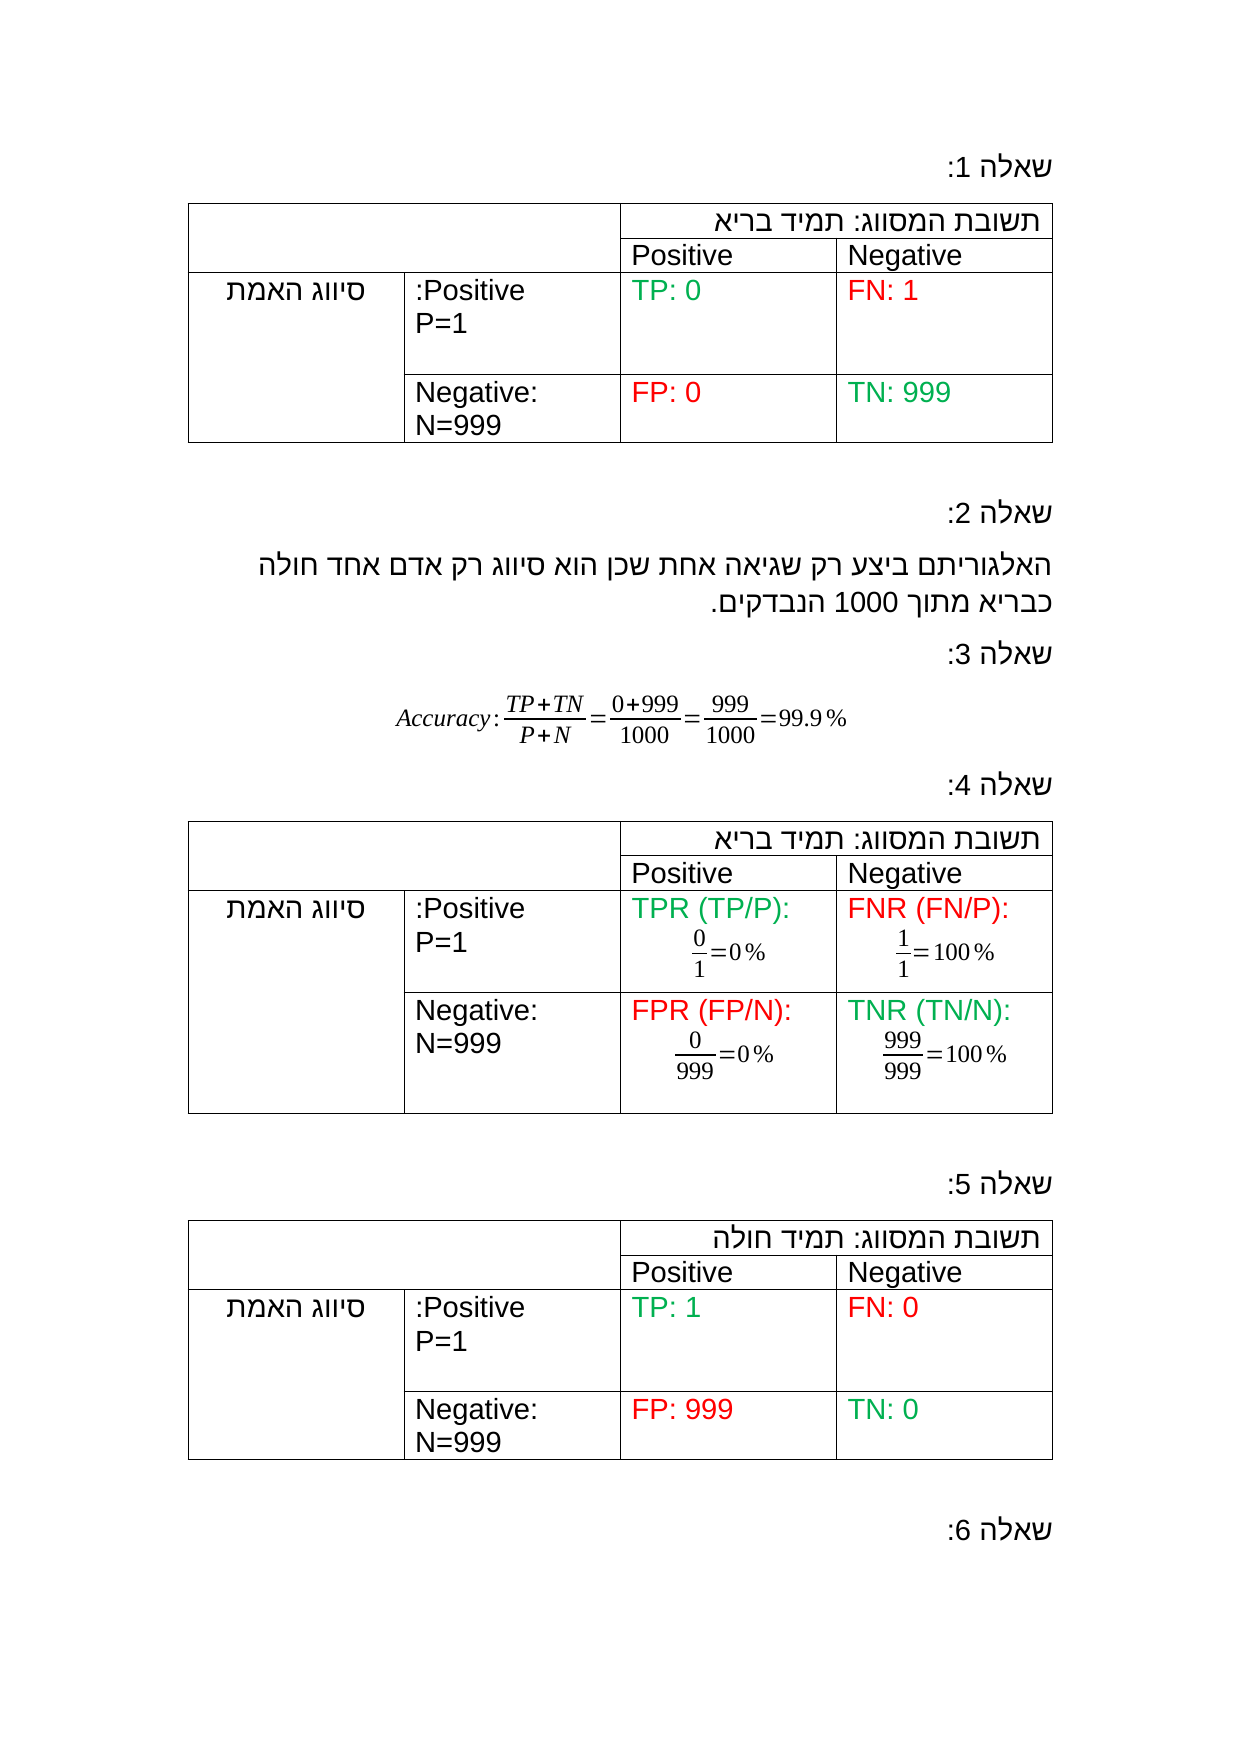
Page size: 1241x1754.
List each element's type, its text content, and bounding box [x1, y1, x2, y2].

table_cell Negative: N=999 [405, 375, 620, 442]
table_cell Positive: P=1 [405, 1290, 620, 1391]
table_header [189, 204, 620, 272]
table_cell TNR (TN/N): [837, 993, 1052, 1113]
table_cell סיווג האמת [189, 273, 404, 442]
text שאלה 5: [187, 1167, 1053, 1201]
text שאלה 2: [187, 496, 1053, 529]
table_cell Negative [837, 856, 1052, 890]
table_header [189, 822, 620, 890]
table_cell FP: 0 [621, 375, 836, 442]
table_cell סיווג האמת [189, 1290, 404, 1459]
table_cell Negative [837, 1256, 1052, 1289]
table_cell TP: 1 [621, 1290, 836, 1391]
table_cell TPR (TP/P): [621, 891, 836, 992]
table_cell TP: 0 [621, 273, 836, 374]
table_cell Positive [621, 1256, 836, 1289]
table_cell FP: 999 [621, 1392, 836, 1459]
text שאלה 4: [187, 768, 1053, 802]
table_cell TN: 999 [837, 375, 1052, 442]
table_cell Negative: N=999 [405, 993, 620, 1113]
table_cell Positive: P=1 [405, 891, 620, 992]
table_header תשובת המסווג: תמיד חולה [621, 1221, 1052, 1254]
table_cell Positive: P=1 [405, 273, 620, 374]
text האלגוריתם ביצע רק שגיאה אחת שכן הוא סיווג רק אדם אחד חולה כבריא מתוך 1000 הנבדקים. [187, 548, 1053, 618]
table_cell TN: 0 [837, 1392, 1052, 1459]
table_cell FNR (FN/P): [837, 891, 1052, 992]
table_header תשובת המסווג: תמיד בריא [621, 822, 1052, 855]
text שאלה 3: [187, 637, 1053, 671]
table_cell FN: 1 [837, 273, 1052, 374]
text שאלה 6: [187, 1513, 1053, 1546]
table_cell סיווג האמת [189, 891, 404, 1113]
text שאלה 1: [187, 150, 1053, 183]
table_header [189, 1221, 620, 1289]
table_cell Negative: N=999 [405, 1392, 620, 1459]
table_cell FPR (FP/N): [621, 993, 836, 1113]
table_cell Positive [621, 239, 836, 272]
table_cell Positive [621, 856, 836, 890]
table_cell FN: 0 [837, 1290, 1052, 1391]
table_header תשובת המסווג: תמיד בריא [621, 204, 1052, 237]
table_cell Negative [837, 239, 1052, 272]
